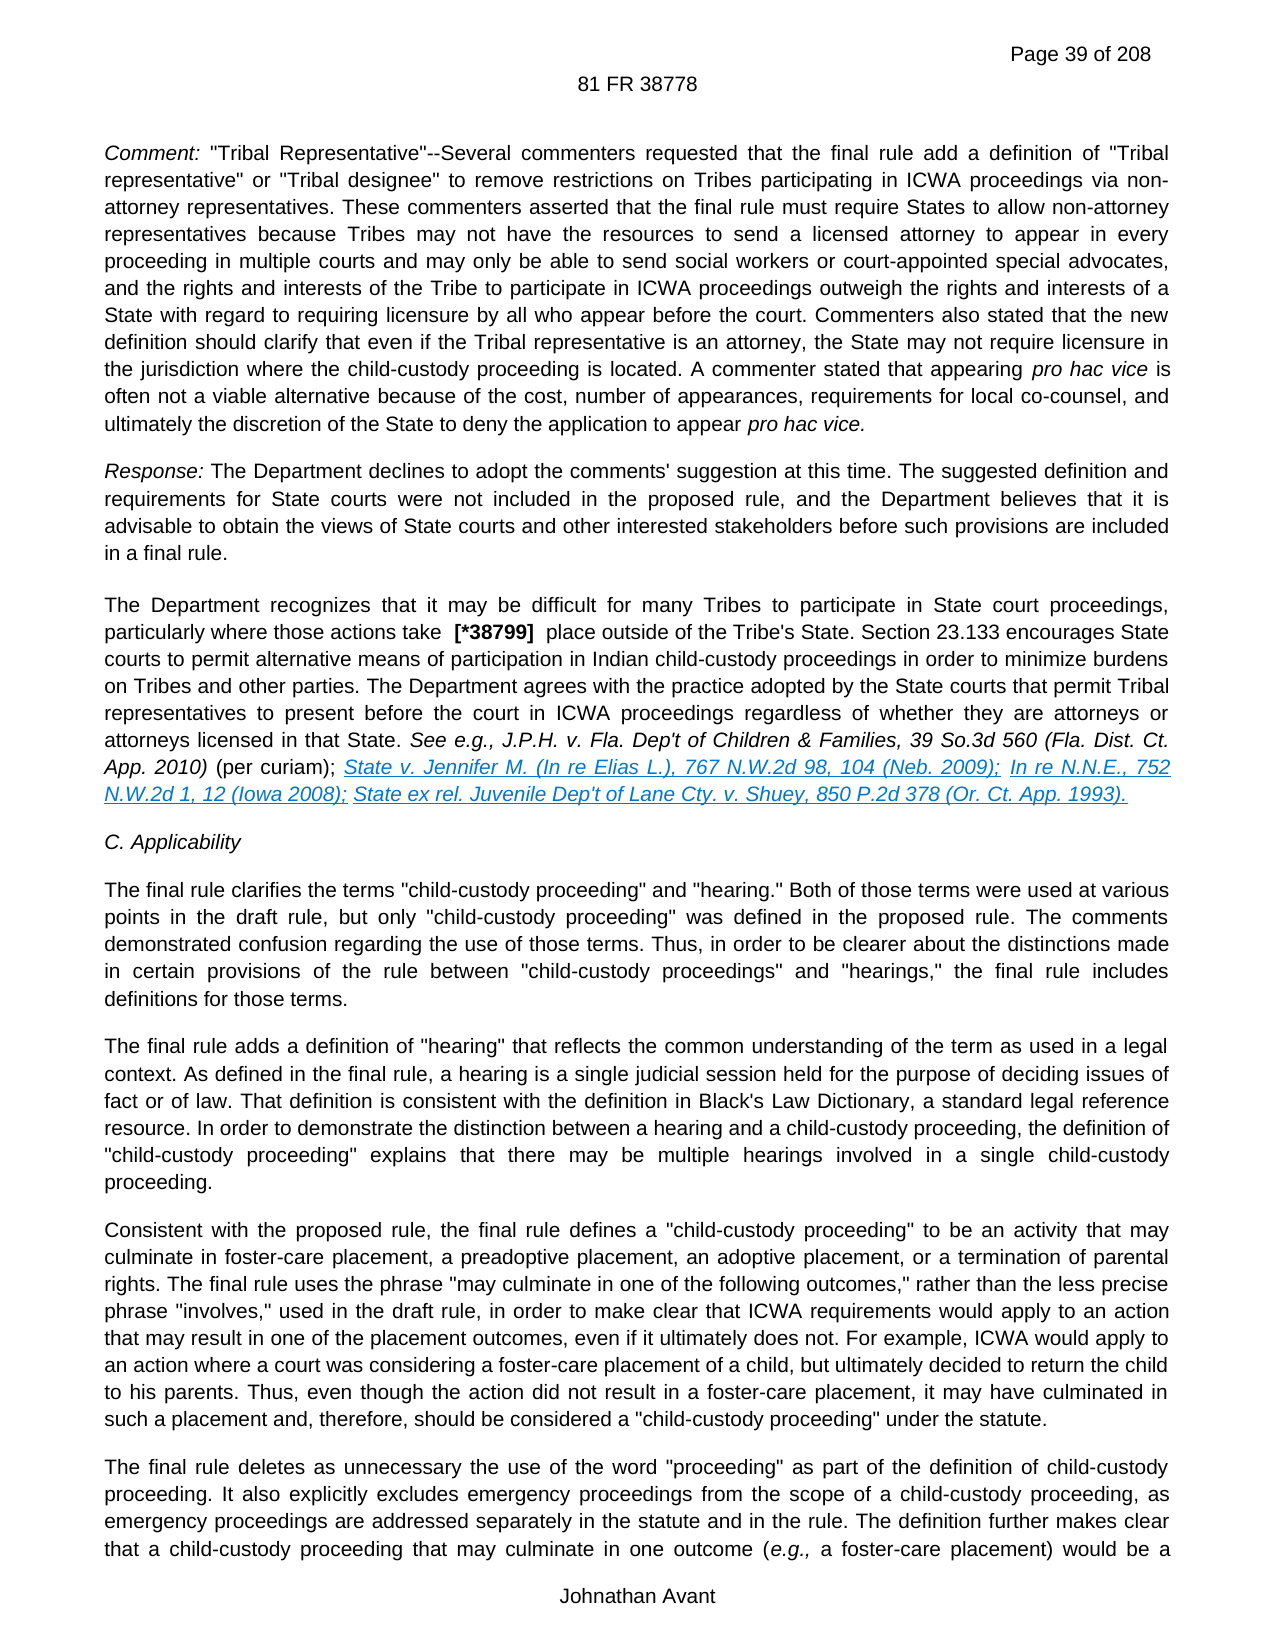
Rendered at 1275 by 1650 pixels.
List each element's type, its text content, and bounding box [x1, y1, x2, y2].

text The final rule adds a definition of "hearing" that reflects the common understanding of the term as used in a legal context. As defined in the final rule, a hearing is a single judicial session held for the purpose of deciding issues of fact or of law. That definition is consistent with the definition in Black's Law Dictionary, a standard legal reference resource. In order to demonstrate the distinction between a hearing and a child-custody proceeding, the definition of "child-custody proceeding" explains that there may be multiple hearings involved in a single child-custody proceeding. [104, 1031, 1171, 1194]
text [104, 1452, 1171, 1560]
text Comment: "Tribal Representative"--Several commenters requested that the final rule add a definition of "Tribal representative" or "Tribal designee" to remove restrictions on Tribes participating in ICWA proceedings via non-attorney representatives. These commenters asserted that the final rule must require States to allow non-attorney representatives because Tribes may not have the resources to send a licensed attorney to appear in every proceeding in multiple courts and may only be able to send social workers or court-appointed special advocates, and the rights and interests of the Tribe to participate in ICWA proceedings outweigh the rights and interests of a State with regard to requiring licensure by all who appear before the court. Commenters also stated that the new definition should clarify that even if the Tribal representative is an attorney, the State may not require licensure in the jurisdiction where the child-custody proceeding is located. A commenter stated that appearing pro hac vice is often not a viable alternative because of the cost, number of appearances, requirements for local co-counsel, and ultimately the discretion of the State to deny the application to appear pro hac vice. [104, 137, 1171, 435]
text The final rule clarifies the terms "child-custody proceeding" and "hearing." Both of those terms were used at various points in the draft rule, but only "child-custody proceeding" was defined in the proposed rule. The comments demonstrated confusion regarding the use of those terms. Thus, in order to be clearer about the distinctions made in certain provisions of the rule between "child-custody proceedings" and "hearings," the final rule includes definitions for those terms. [104, 875, 1171, 1010]
text C. Applicability [104, 827, 1171, 854]
text Consistent with the proposed rule, the final rule defines a "child-custody proceeding" to be an activity that may culminate in foster-care placement, a preadoptive placement, an adoptive placement, or a termination of parental rights. The final rule uses the phrase "may culminate in one of the following outcomes," rather than the less precise phrase "involves," used in the draft rule, in order to make clear that ICWA requirements would apply to an action that may result in one of the placement outcomes, even if it ultimately does not. For example, ICWA would apply to an action where a court was considering a foster-care placement of a child, but ultimately decided to return the child to his parents. Thus, even though the action did not result in a foster-care placement, it may have culminated in such a placement and, therefore, should be considered a "child-custody proceeding" under the statute. [104, 1214, 1171, 1431]
text The Department recognizes that it may be difficult for many Tribes to participate in State court proceedings, particularly where those actions take [*38799] place outside of the Tribe's State. Section 23.133 encourages State courts to permit alternative means of participation in Indian child-custody proceedings in order to minimize burdens on Tribes and other parties. The Department agrees with the practice adopted by the State courts that permit Tribal representatives to present before the court in ICWA proceedings regardless of whether they are attorneys or attorneys licensed in that State. See e.g., J.P.H. v. Fla. Dep't of Children & Families, 39 So.3d 560 (Fla. Dist. Ct. App. 2010) (per curiam); State v. Jennifer M. (In re Elias L.), 767 N.W.2d 98, 104 (Neb. 2009); In re N.N.E., 752 N.W.2d 1, 12 (Iowa 2008); State ex rel. Juvenile Dep't of Lane Cty. v. Shuey, 850 P.2d 378 (Or. Ct. App. 1993). [104, 589, 1171, 806]
text Response: The Department declines to adopt the comments' suggestion at this time. The suggested definition and requirements for State courts were not included in the proposed rule, and the Department believes that it is advisable to obtain the views of State courts and other interested stakeholders before such provisions are included in a final rule. [104, 456, 1171, 564]
